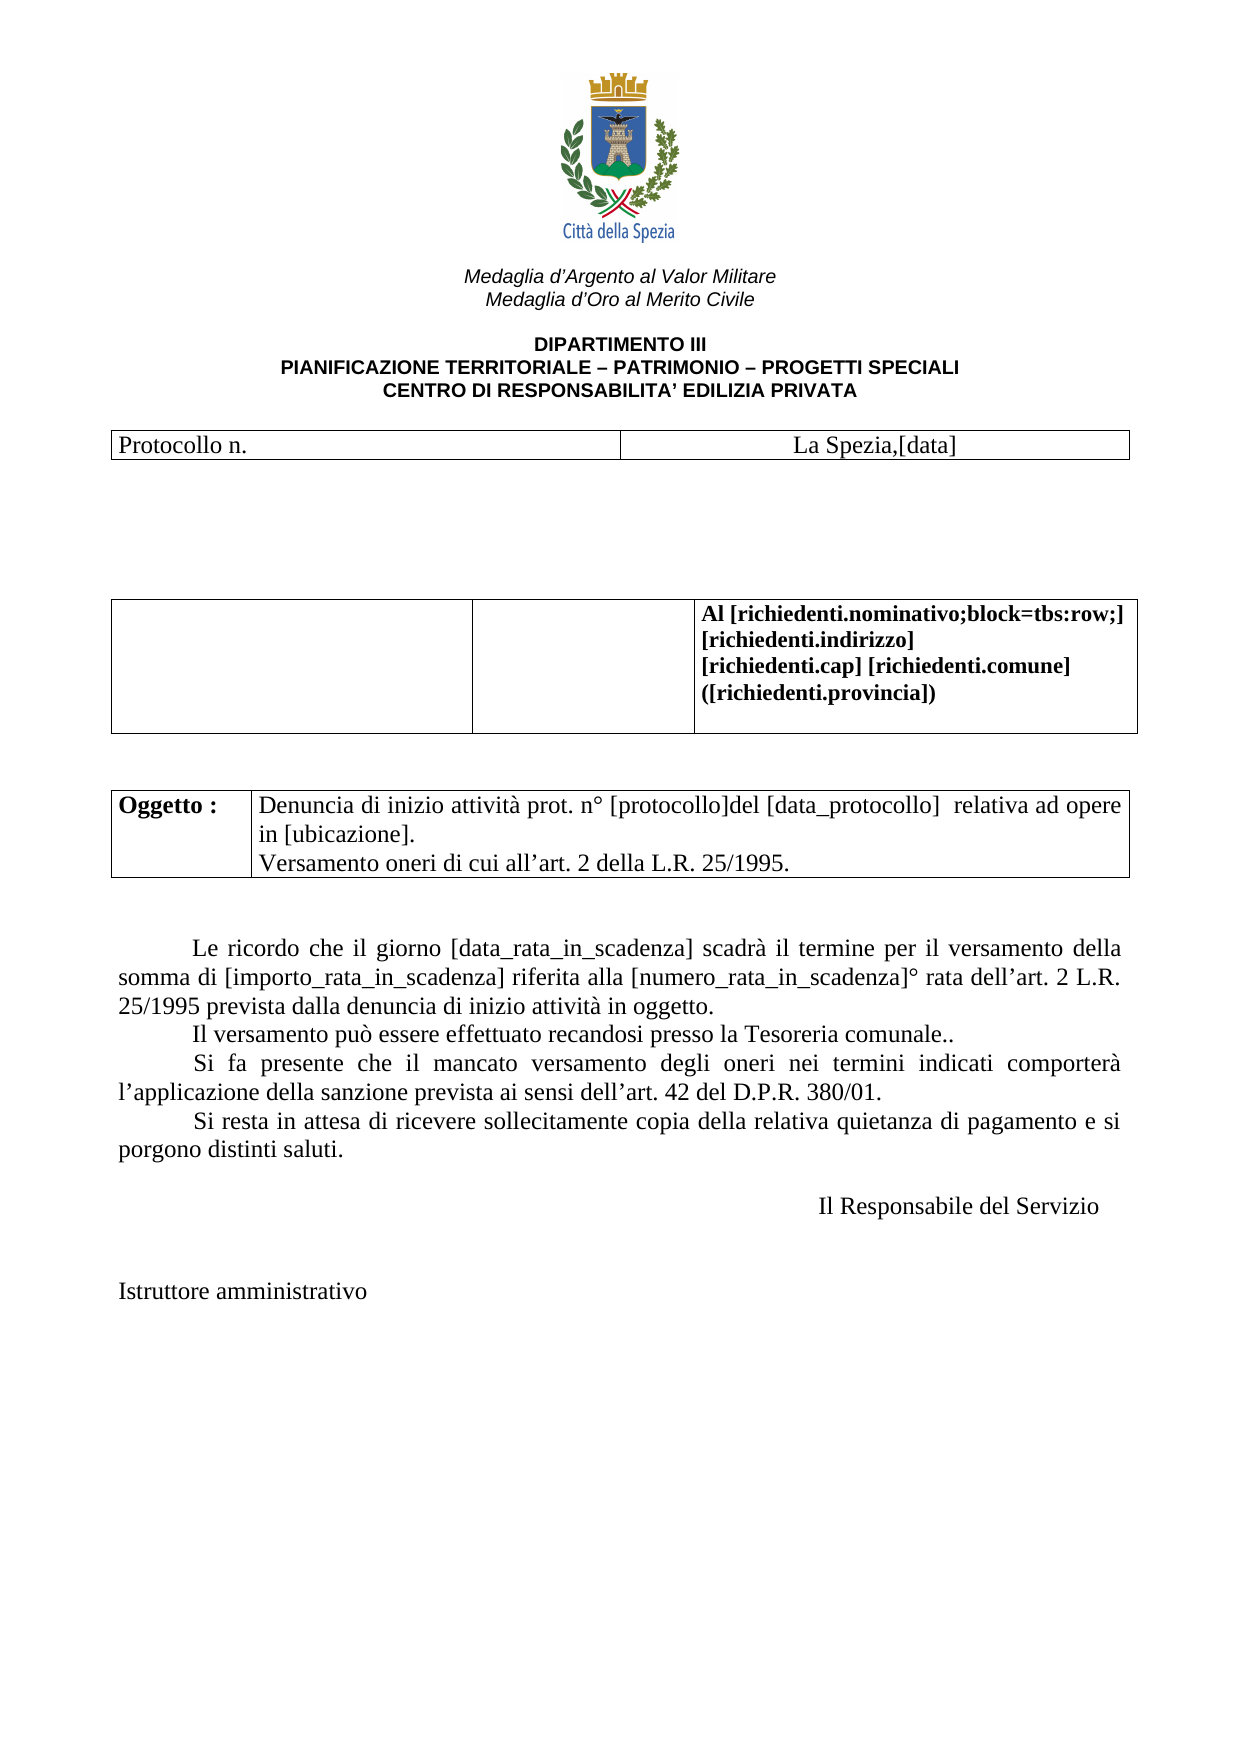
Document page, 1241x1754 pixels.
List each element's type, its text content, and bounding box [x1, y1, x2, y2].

table_header [473, 600, 694, 733]
text Si resta in attesa di ricevere sollecitamente copia della relativa quietanza di pagamento e si porgono distinti saluti. [118, 1106, 1122, 1163]
table_header Protocollo n. [112, 431, 620, 459]
picture [560, 73, 680, 243]
table_header Oggetto : [112, 791, 251, 877]
text Si fa presente che il mancato versamento degli oneri nei termini indicati comporterà l’applicazione della sanzione prevista ai sensi dell’art. 42 del D.P.R. 380/01. [118, 1048, 1122, 1106]
text Il versamento può essere effettuato recandosi presso la Tesoreria comunale.. [118, 1019, 1122, 1048]
table_header [112, 600, 472, 733]
table_header Al [richiedenti.nominativo;block=tbs:row;] [richiedenti.indirizzo] [richiedenti.cap] [richiedenti.comune] ([richiedenti.provincia]) [695, 600, 1137, 733]
table_header La Spezia,[data] [621, 431, 1129, 459]
text Istruttore amministrativo [118, 1276, 1122, 1305]
text Le ricordo che il giorno [data_rata_in_scadenza] scadrà il termine per il versamento della somma di [importo_rata_in_scadenza] riferita alla [numero_rata_in_scadenza]° rata dell’art. 2 L.R. 25/1995 prevista dalla denuncia di inizio attività in oggetto. [118, 933, 1122, 1019]
text Il Responsabile del Servizio [118, 1191, 1122, 1220]
table_header Denuncia di inizio attività prot. n° [protocollo]del [data_protocollo] relativa ad opere in [ubicazione]. Versamento oneri di cui all’art. 2 della L.R. 25/1995. [252, 791, 1129, 877]
